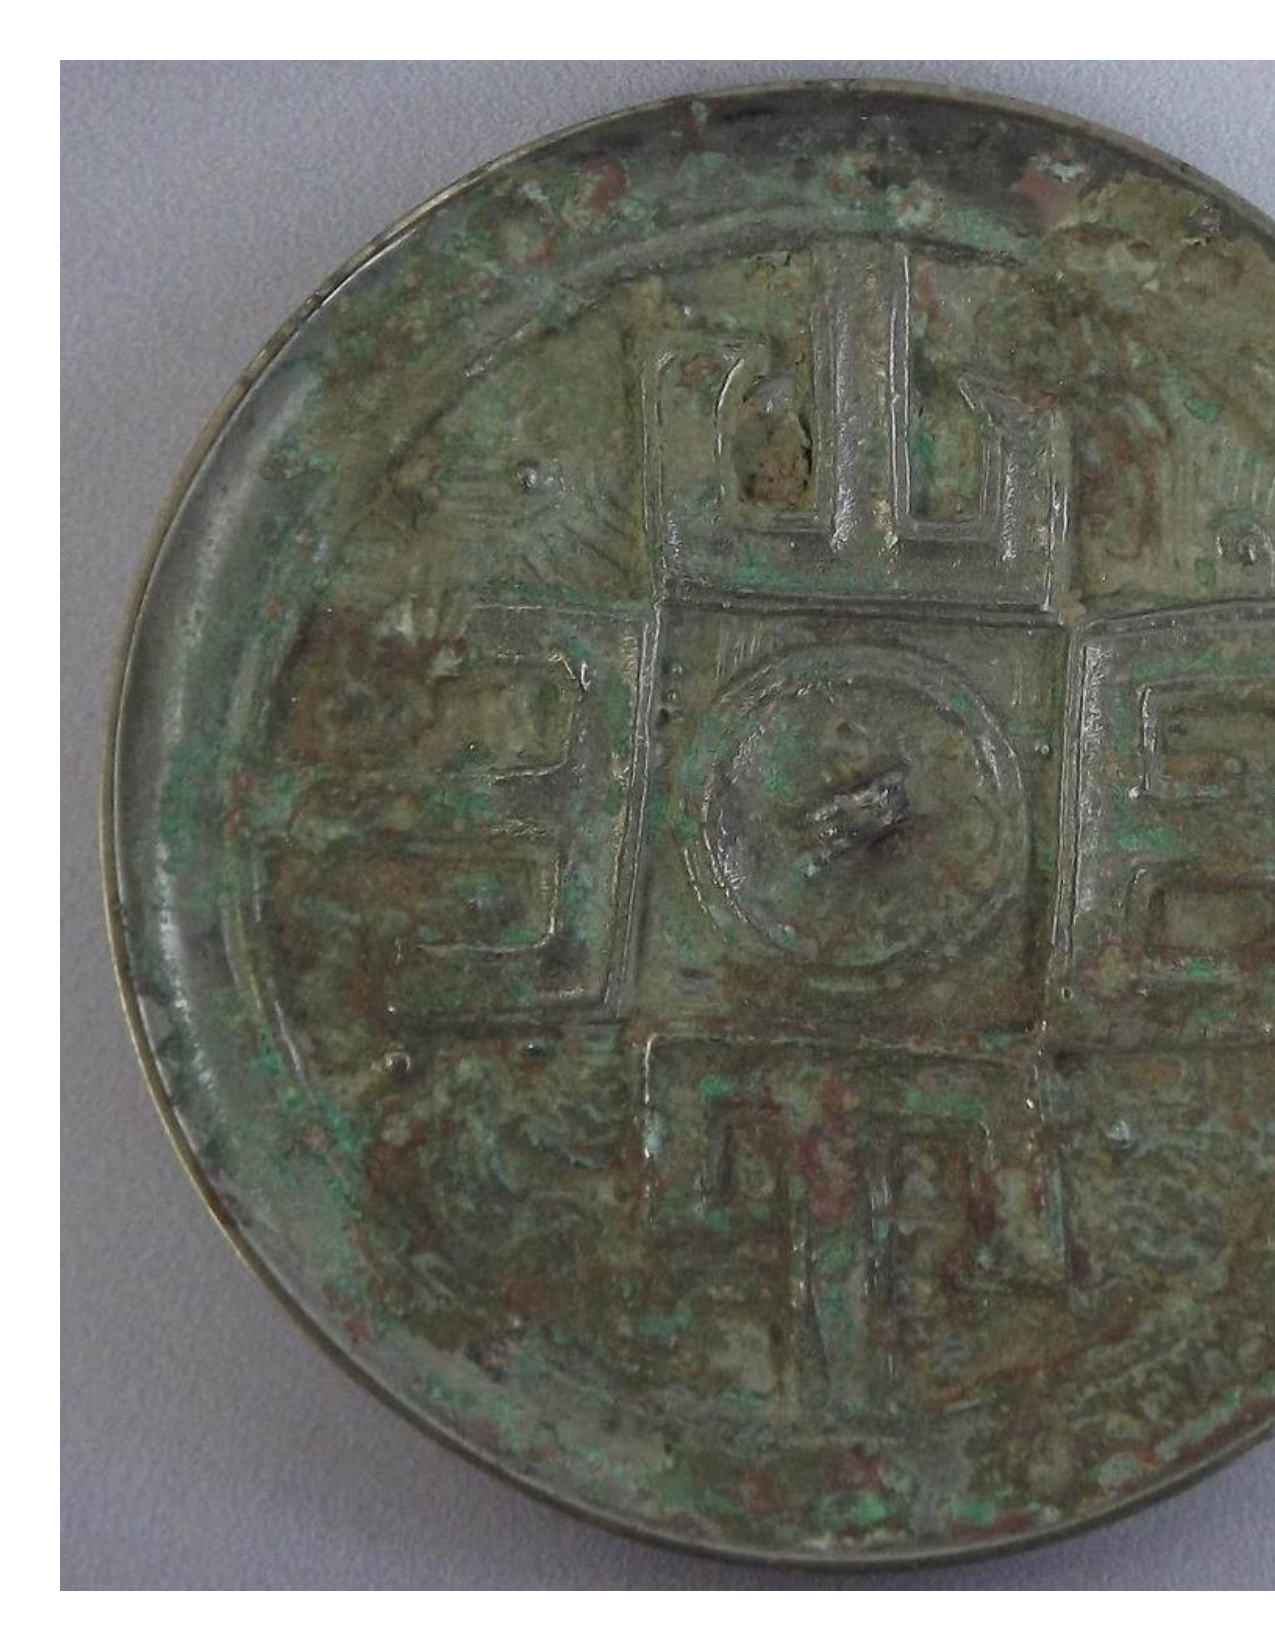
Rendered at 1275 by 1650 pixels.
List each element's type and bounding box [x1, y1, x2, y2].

picture [60, 60, 1275, 1591]
